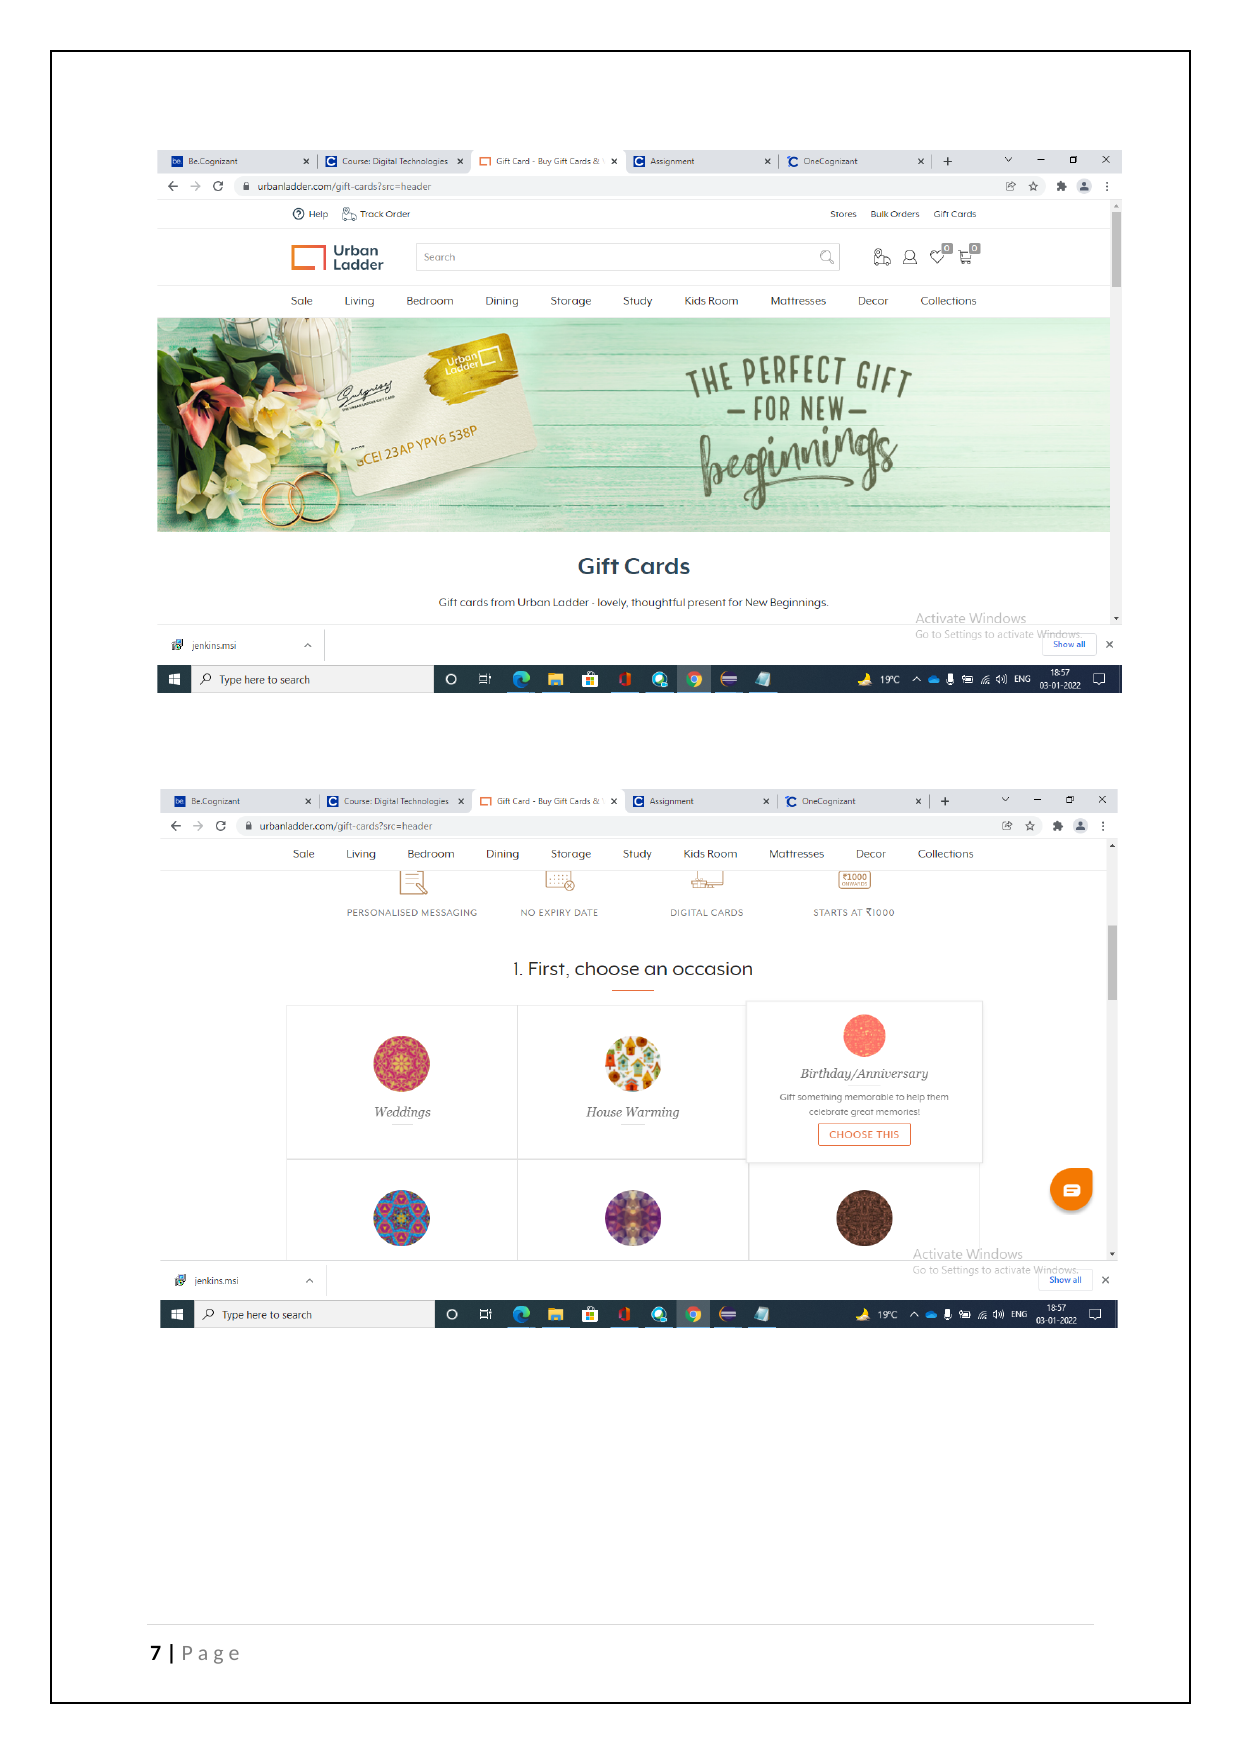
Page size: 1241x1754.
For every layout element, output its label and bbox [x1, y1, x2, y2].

picture [160, 789, 1118, 1328]
picture [157, 150, 1122, 693]
